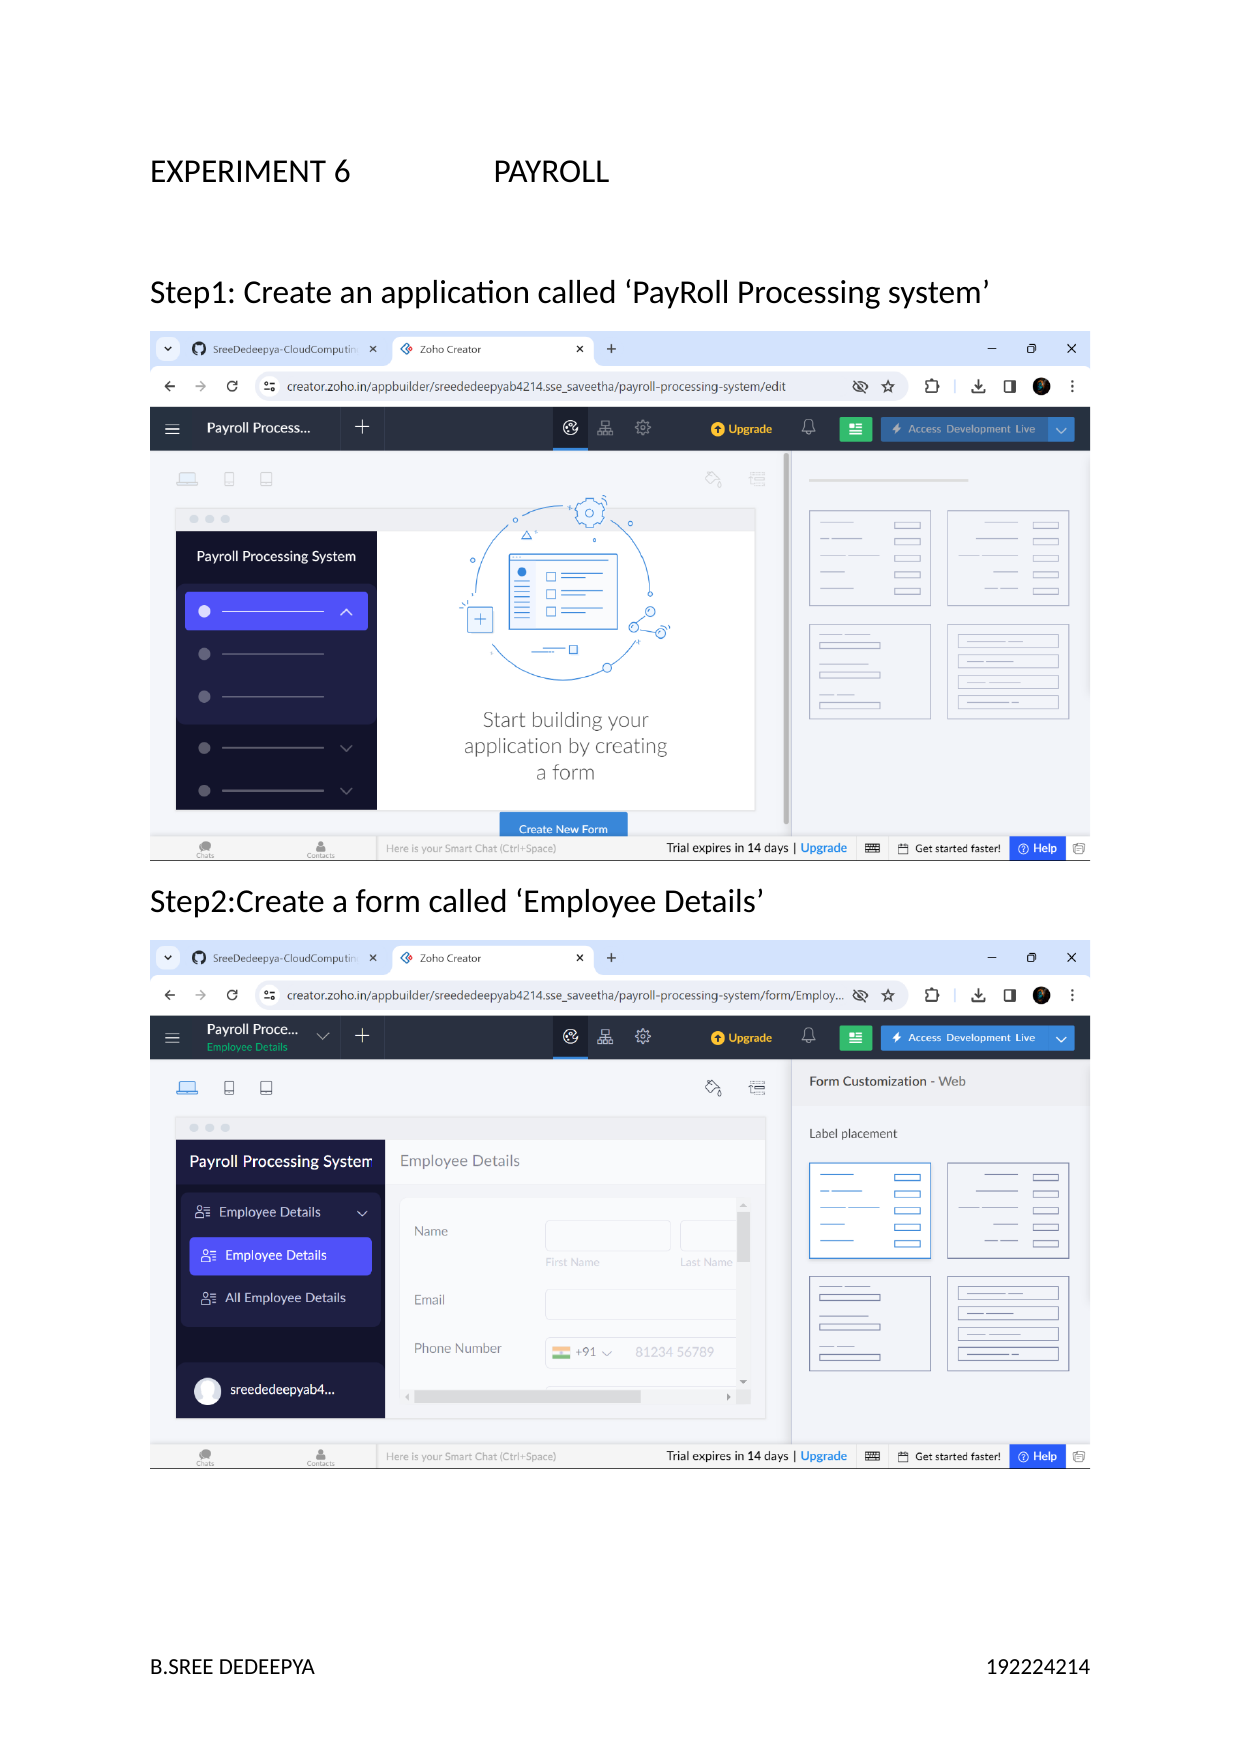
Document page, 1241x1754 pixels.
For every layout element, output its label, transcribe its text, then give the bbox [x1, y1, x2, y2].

picture [150, 331, 1091, 861]
text Step2:Create a form called ‘Employee Details’ [150, 879, 1090, 920]
text Step1: Create an application called ‘PayRoll Processing system’ [150, 271, 1090, 312]
picture [150, 940, 1091, 1469]
text EXPERIMENT 6 PAYROLL [150, 150, 1090, 191]
